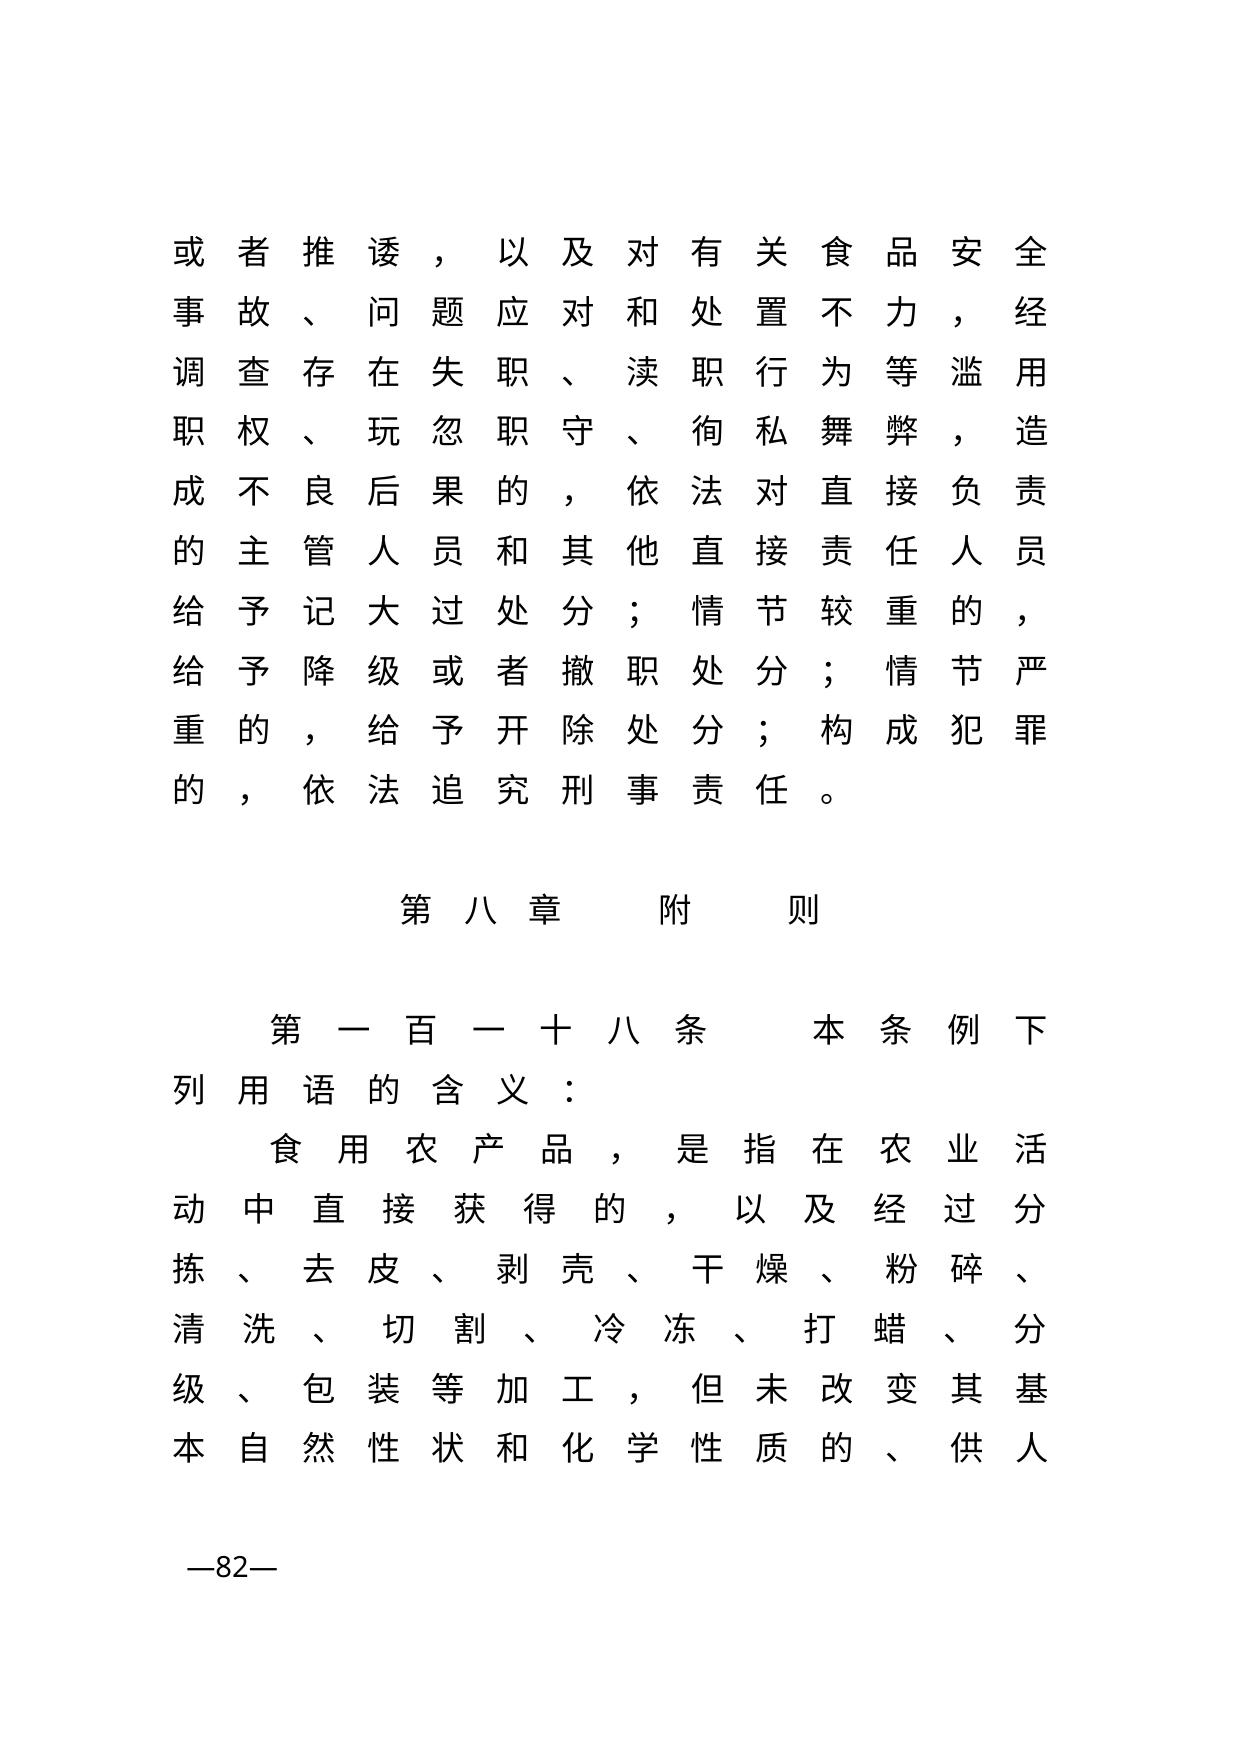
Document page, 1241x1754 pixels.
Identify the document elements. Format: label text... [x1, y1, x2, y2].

text 第八章 附 则 [172, 878, 1079, 938]
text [172, 1117, 1079, 1476]
text 第一百一十八条 本条例下列用语的含义： [172, 998, 1079, 1117]
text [172, 220, 1079, 818]
